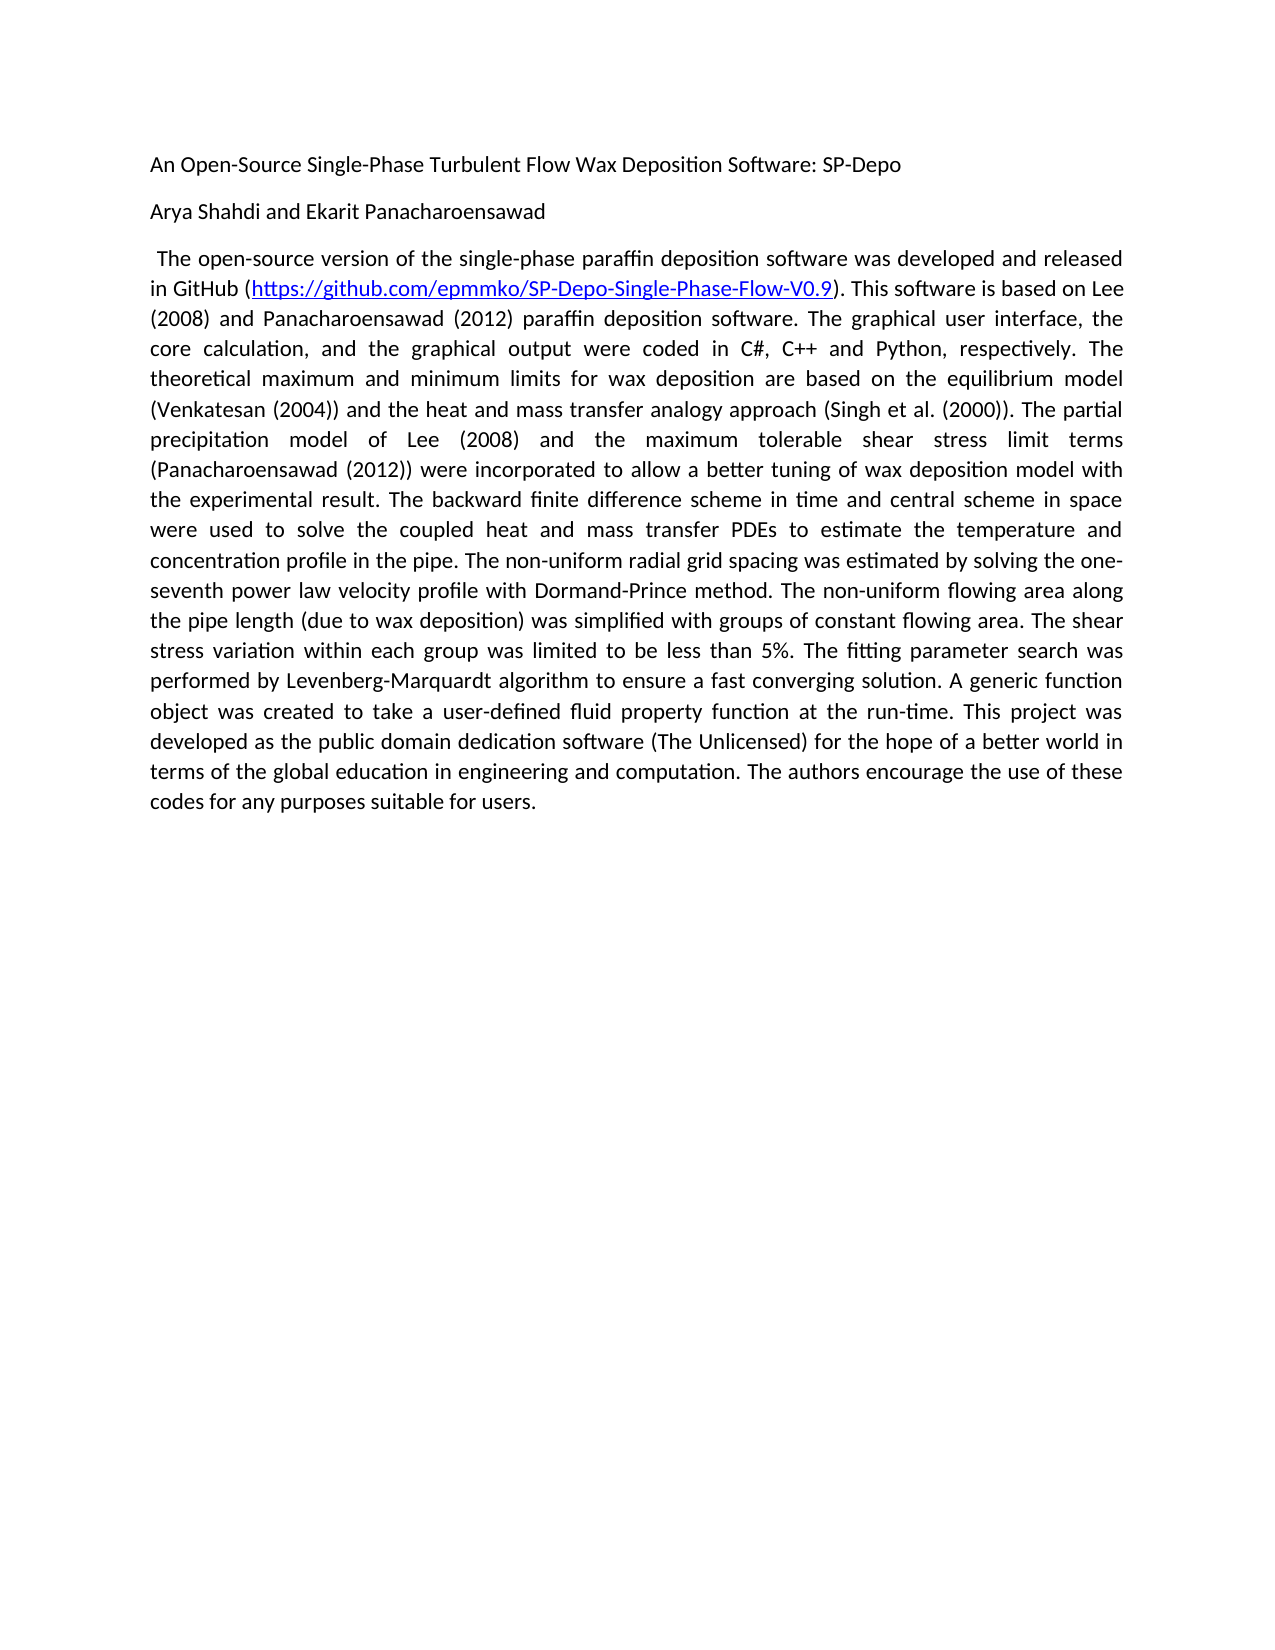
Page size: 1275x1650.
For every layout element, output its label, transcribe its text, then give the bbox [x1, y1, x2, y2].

text The open-source version of the single-phase paraffin deposition software was developed and released in GitHub (https://github.com/epmmko/SP-Depo-Single-Phase-Flow-V0.9). This software is based on Lee (2008) and Panacharoensawad (2012) paraffin deposition software. The graphical user interface, the core calculation, and the graphical output were coded in C#, C++ and Python, respectively. The theoretical maximum and minimum limits for wax deposition are based on the equilibrium model (Venkatesan (2004)) and the heat and mass transfer analogy approach (Singh et al. (2000)). The partial precipitation model of Lee (2008) and the maximum tolerable shear stress limit terms (Panacharoensawad (2012)) were incorporated to allow a better tuning of wax deposition model with the experimental result. The backward finite difference scheme in time and central scheme in space were used to solve the coupled heat and mass transfer PDEs to estimate the temperature and concentration profile in the pipe. The non-uniform radial grid spacing was estimated by solving the one-seventh power law velocity profile with Dormand-Prince method. The non-uniform flowing area along the pipe length (due to wax deposition) was simplified with groups of constant flowing area. The shear stress variation within each group was limited to be less than 5%. The fitting parameter search was performed by Levenberg-Marquardt algorithm to ensure a fast converging solution. A generic function object was created to take a user-defined fluid property function at the run-time. This project was developed as the public domain dedication software (The Unlicensed) for the hope of a better world in terms of the global education in engineering and computation. The authors encourage the use of these codes for any purposes suitable for users. [150, 244, 1125, 816]
text Arya Shahdi and Ekarit Panacharoensawad [150, 197, 1125, 225]
text An Open-Source Single-Phase Turbulent Flow Wax Deposition Software: SP-Depo [150, 150, 1125, 178]
